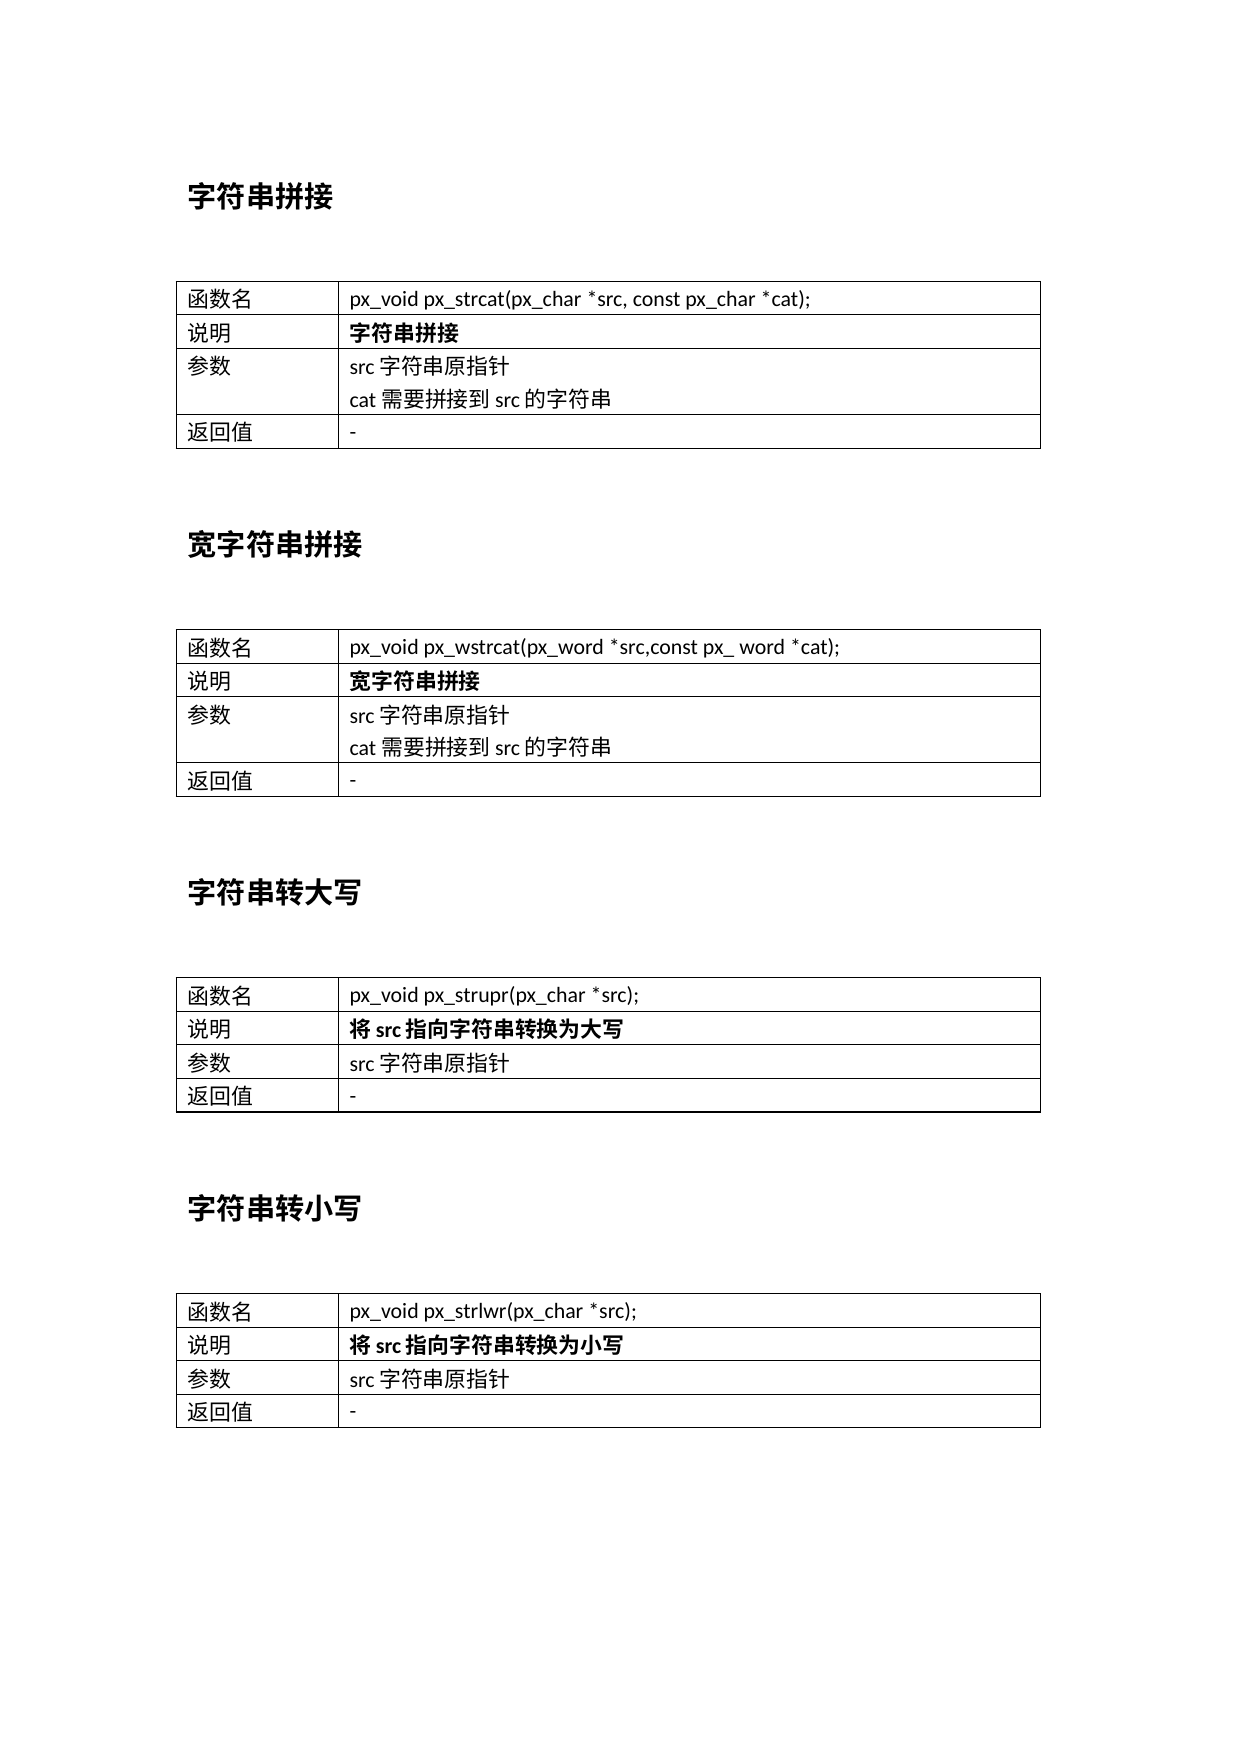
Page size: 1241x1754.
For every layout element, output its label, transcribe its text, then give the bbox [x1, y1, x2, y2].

table_cell 返回值 [177, 415, 338, 447]
table_cell src字符串原指针 [339, 1045, 1040, 1078]
table_cell 返回值 [177, 1395, 338, 1427]
table_header 函数名 [177, 630, 338, 663]
table_cell 字符串拼接 [339, 315, 1040, 348]
table_cell 参数 [177, 697, 338, 762]
table_cell 将src指向字符串转换为大写 [339, 1012, 1040, 1044]
table_cell 说明 [177, 1328, 338, 1360]
table_cell src字符串原指针 cat 需要拼接到src的字符串 [339, 349, 1040, 414]
table_cell 将src指向字符串转换为小写 [339, 1328, 1040, 1360]
table_header 函数名 [177, 1294, 338, 1327]
subtitle 字符串转大写 [187, 858, 1053, 923]
table_cell 宽字符串拼接 [339, 664, 1040, 696]
table_cell 返回值 [177, 763, 338, 796]
table_cell 参数 [177, 1361, 338, 1394]
table_cell 返回值 [177, 1079, 338, 1111]
subtitle 字符串转小写 [187, 1174, 1053, 1239]
table_cell src字符串原指针 cat 需要拼接到src的字符串 [339, 697, 1040, 762]
table_cell 说明 [177, 315, 338, 348]
table_header 函数名 [177, 282, 338, 314]
table_header px_void px_strupr(px_char *src); [339, 978, 1040, 1011]
table_cell - [339, 1079, 1040, 1111]
table_cell - [339, 1395, 1040, 1427]
subtitle 宽字符串拼接 [187, 510, 1053, 575]
table_cell - [339, 415, 1040, 447]
table_header px_void px_strcat(px_char *src, const px_char *cat); [339, 282, 1040, 314]
table_cell 说明 [177, 664, 338, 696]
table_cell 说明 [177, 1012, 338, 1044]
table_cell 参数 [177, 1045, 338, 1078]
table_cell 参数 [177, 349, 338, 414]
table_header px_void px_wstrcat(px_word *src,const px_ word *cat); [339, 630, 1040, 663]
table_header 函数名 [177, 978, 338, 1011]
table_header px_void px_strlwr(px_char *src); [339, 1294, 1040, 1327]
subtitle 字符串拼接 [187, 162, 1053, 227]
table_cell src字符串原指针 [339, 1361, 1040, 1394]
table_cell - [339, 763, 1040, 796]
